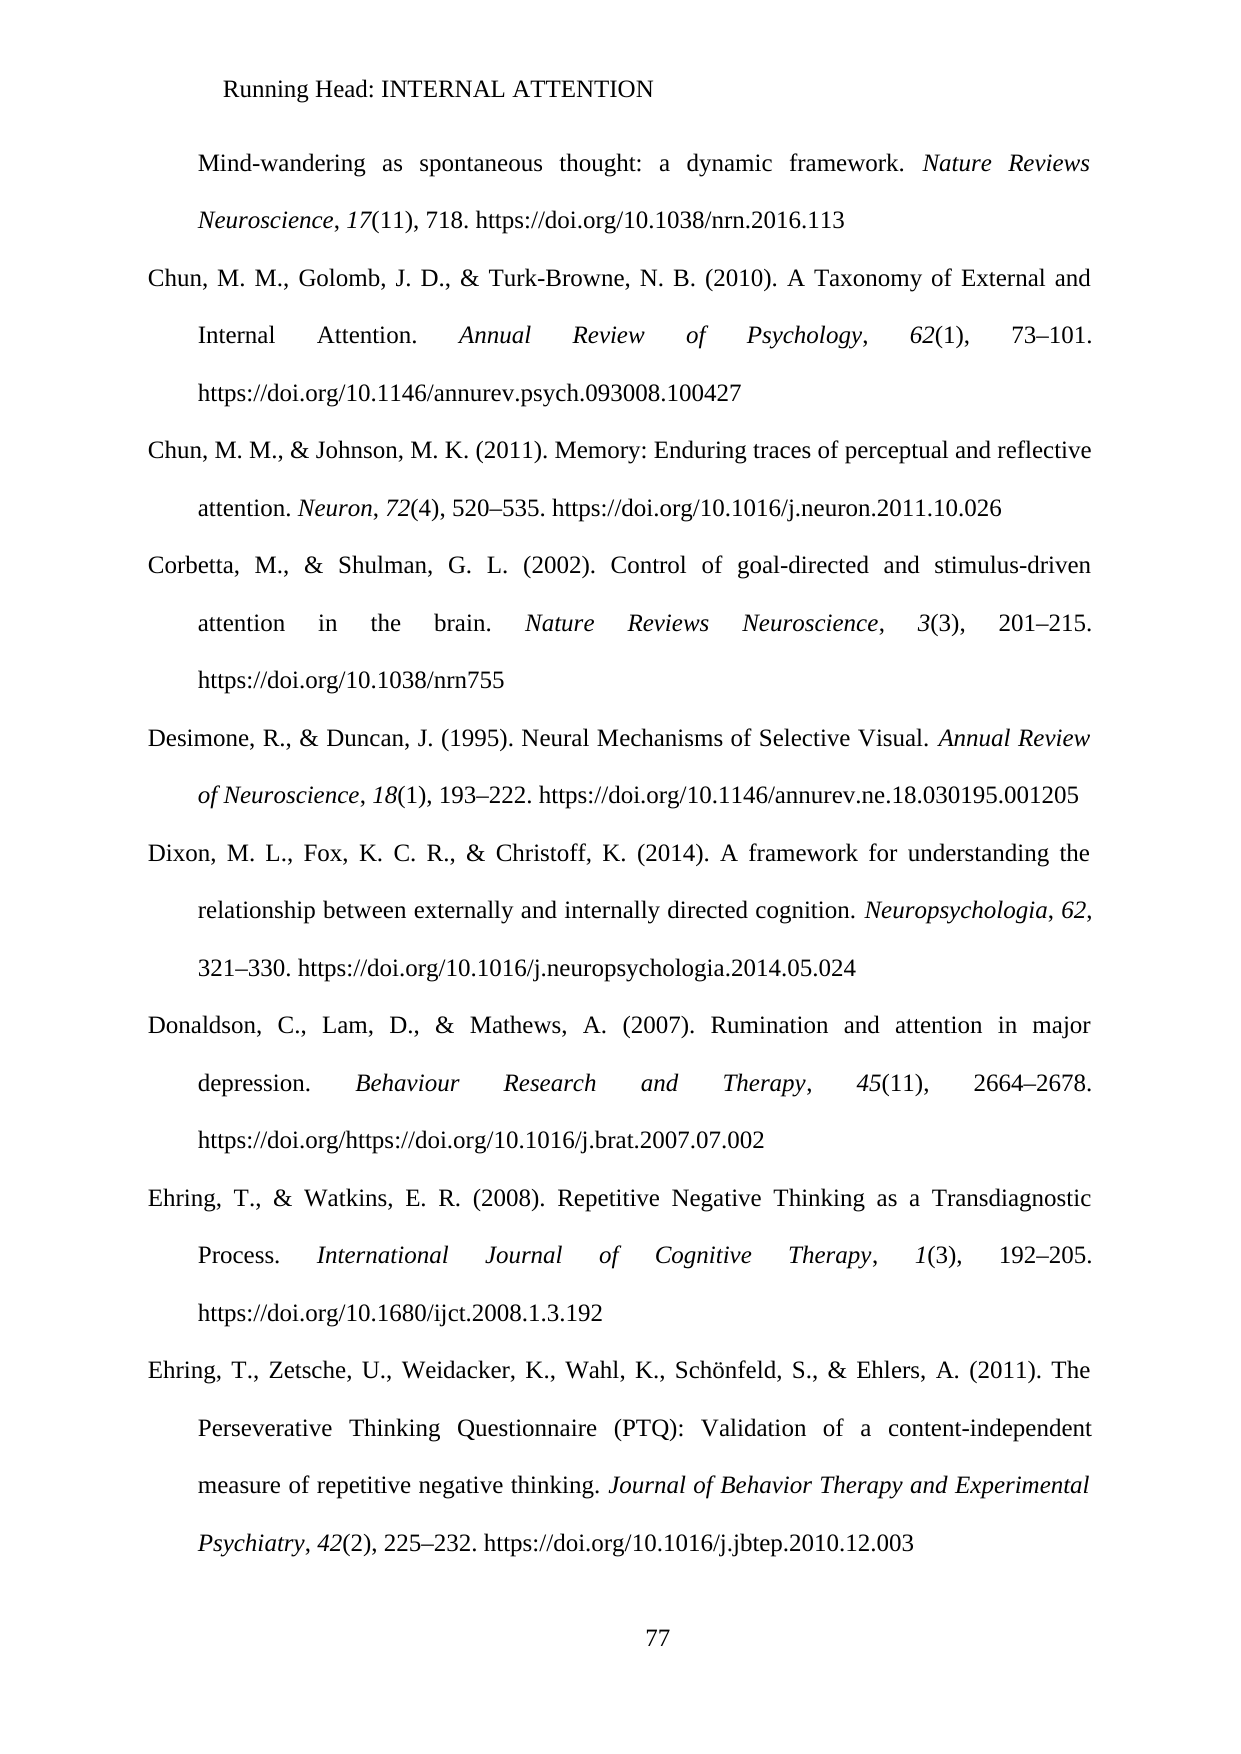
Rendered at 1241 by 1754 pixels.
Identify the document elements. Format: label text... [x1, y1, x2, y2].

text Corbetta, M., & Shulman, G. L. (2002). Control of goal-directed and stimulus-driven attention in the brain. Nature Reviews Neuroscience, 3(3), 201–215. https://doi.org/10.1038/nrn755 [148, 550, 1092, 694]
text Desimone, R., & Duncan, J. (1995). Neural Mechanisms of Selective Visual. Annual Review of Neuroscience, 18(1), 193–222. https://doi.org/10.1146/annurev.ne.18.030195.001205 [148, 723, 1092, 809]
text Ehring, T., Zetsche, U., Weidacker, K., Wahl, K., Schönfeld, S., & Ehlers, A. (2011). The Perseverative Thinking Questionnaire (PTQ): Validation of a content-independent measure of repetitive negative thinking. Journal of Behavior Therapy and Experimental Psychiatry, 42(2), 225–232. https://doi.org/10.1016/j.jbtep.2010.12.003 [148, 1355, 1092, 1556]
text Ehring, T., & Watkins, E. R. (2008). Repetitive Negative Thinking as a Transdiagnostic Process. International Journal of Cognitive Therapy, 1(3), 192–205. https://doi.org/10.1680/ijct.2008.1.3.192 [148, 1183, 1092, 1326]
text Chun, M. M., Golomb, J. D., & Turk-Browne, N. B. (2010). A Taxonomy of External and Internal Attention. Annual Review of Psychology, 62(1), 73–101. https://doi.org/10.1146/annurev.psych.093008.100427 [148, 263, 1092, 406]
text Dixon, M. L., Fox, K. C. R., & Christoff, K. (2014). A framework for understanding the relationship between externally and internally directed cognition. Neuropsychologia, 62, 321–330. https://doi.org/10.1016/j.neuropsychologia.2014.05.024 [148, 838, 1092, 981]
text Donaldson, C., Lam, D., & Mathews, A. (2007). Rumination and attention in major depression. Behaviour Research and Therapy, 45(11), 2664–2678. https://doi.org/https://doi.org/10.1016/j.brat.2007.07.002 [148, 1010, 1092, 1154]
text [148, 148, 1092, 234]
text Chun, M. M., & Johnson, M. K. (2011). Memory: Enduring traces of perceptual and reflective attention. Neuron, 72(4), 520–535. https://doi.org/10.1016/j.neuron.2011.10.026 [148, 435, 1092, 521]
